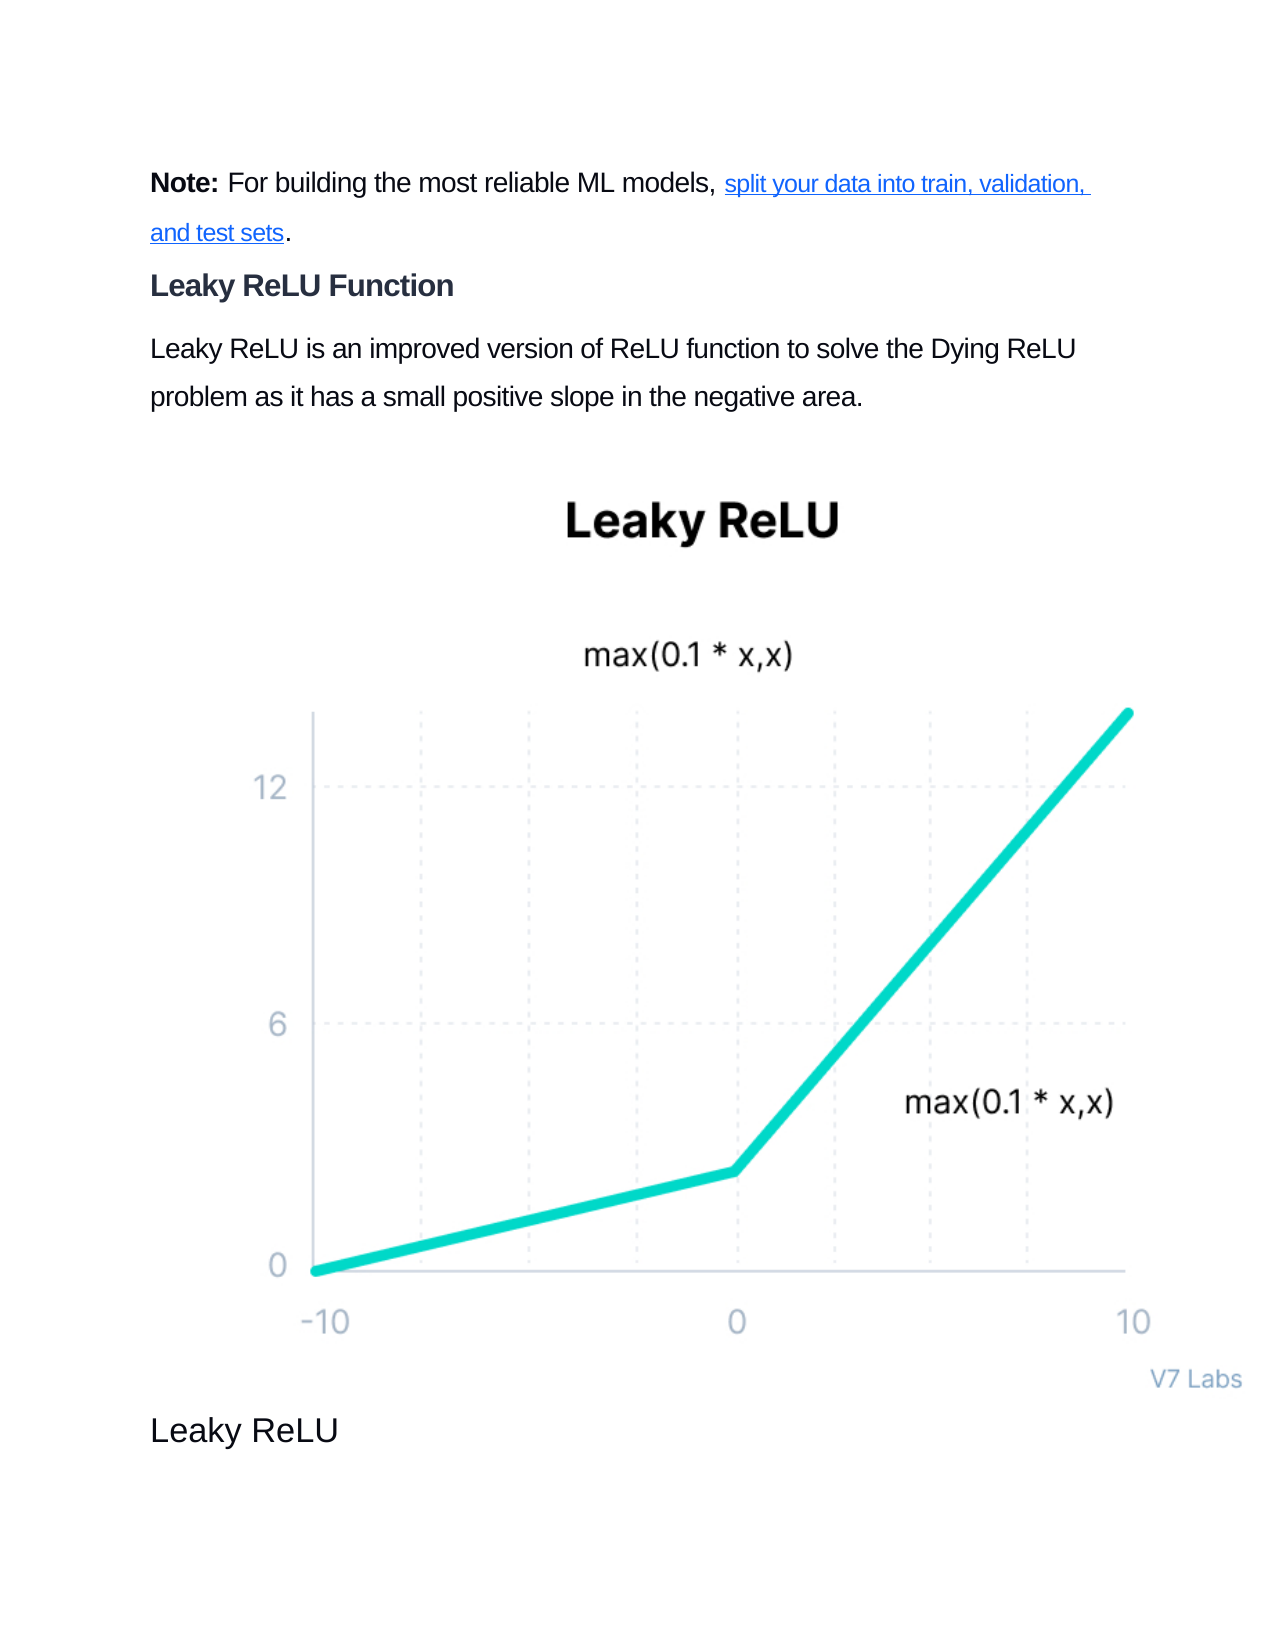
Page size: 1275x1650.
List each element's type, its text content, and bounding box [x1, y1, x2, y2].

picture [150, 425, 1257, 1403]
text Leaky ReLU Function [150, 259, 1125, 303]
text Leaky ReLU [150, 1403, 1125, 1449]
text Leaky ReLU is an improved version of ReLU function to solve the Dying ReLU problem as it has a small positive slope in the negative area. [150, 316, 1125, 412]
text Note: For building the most reliable ML models, split your data into train, validation, and test sets. [150, 150, 1125, 247]
